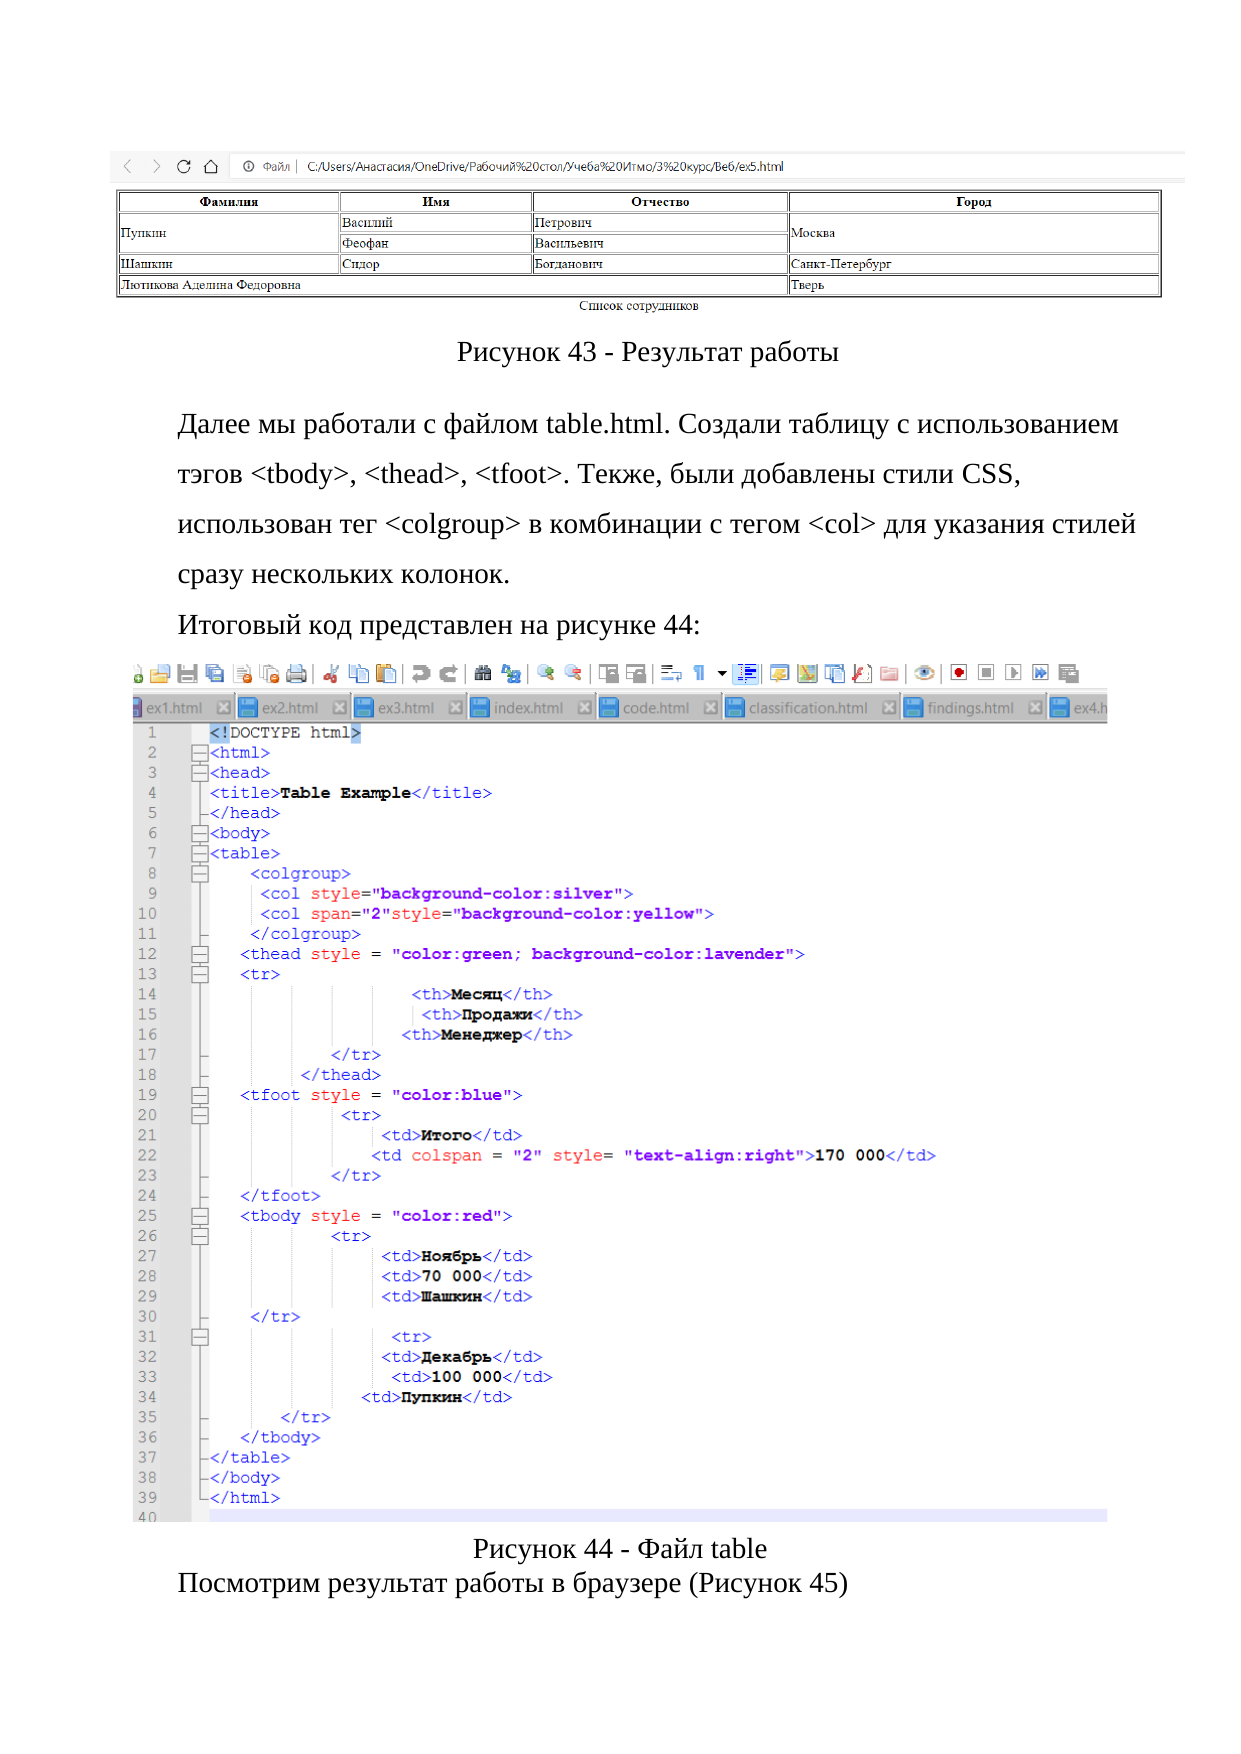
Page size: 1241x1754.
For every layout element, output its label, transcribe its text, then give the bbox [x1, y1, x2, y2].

picture [109, 151, 1185, 342]
text Далее мы работали с файлом table.html. Создали таблицу с использованием тэгов <tbody>, <thead>, <tfoot>. Текже, были добавлены стили CSS, использован тег <colgroup> в комбинации с тегом <col> для указания стилей сразу нескольких колонок. [177, 406, 1152, 590]
text Итоговый код представлен на рисунке 44: [177, 607, 1152, 641]
picture [132, 664, 1108, 1522]
